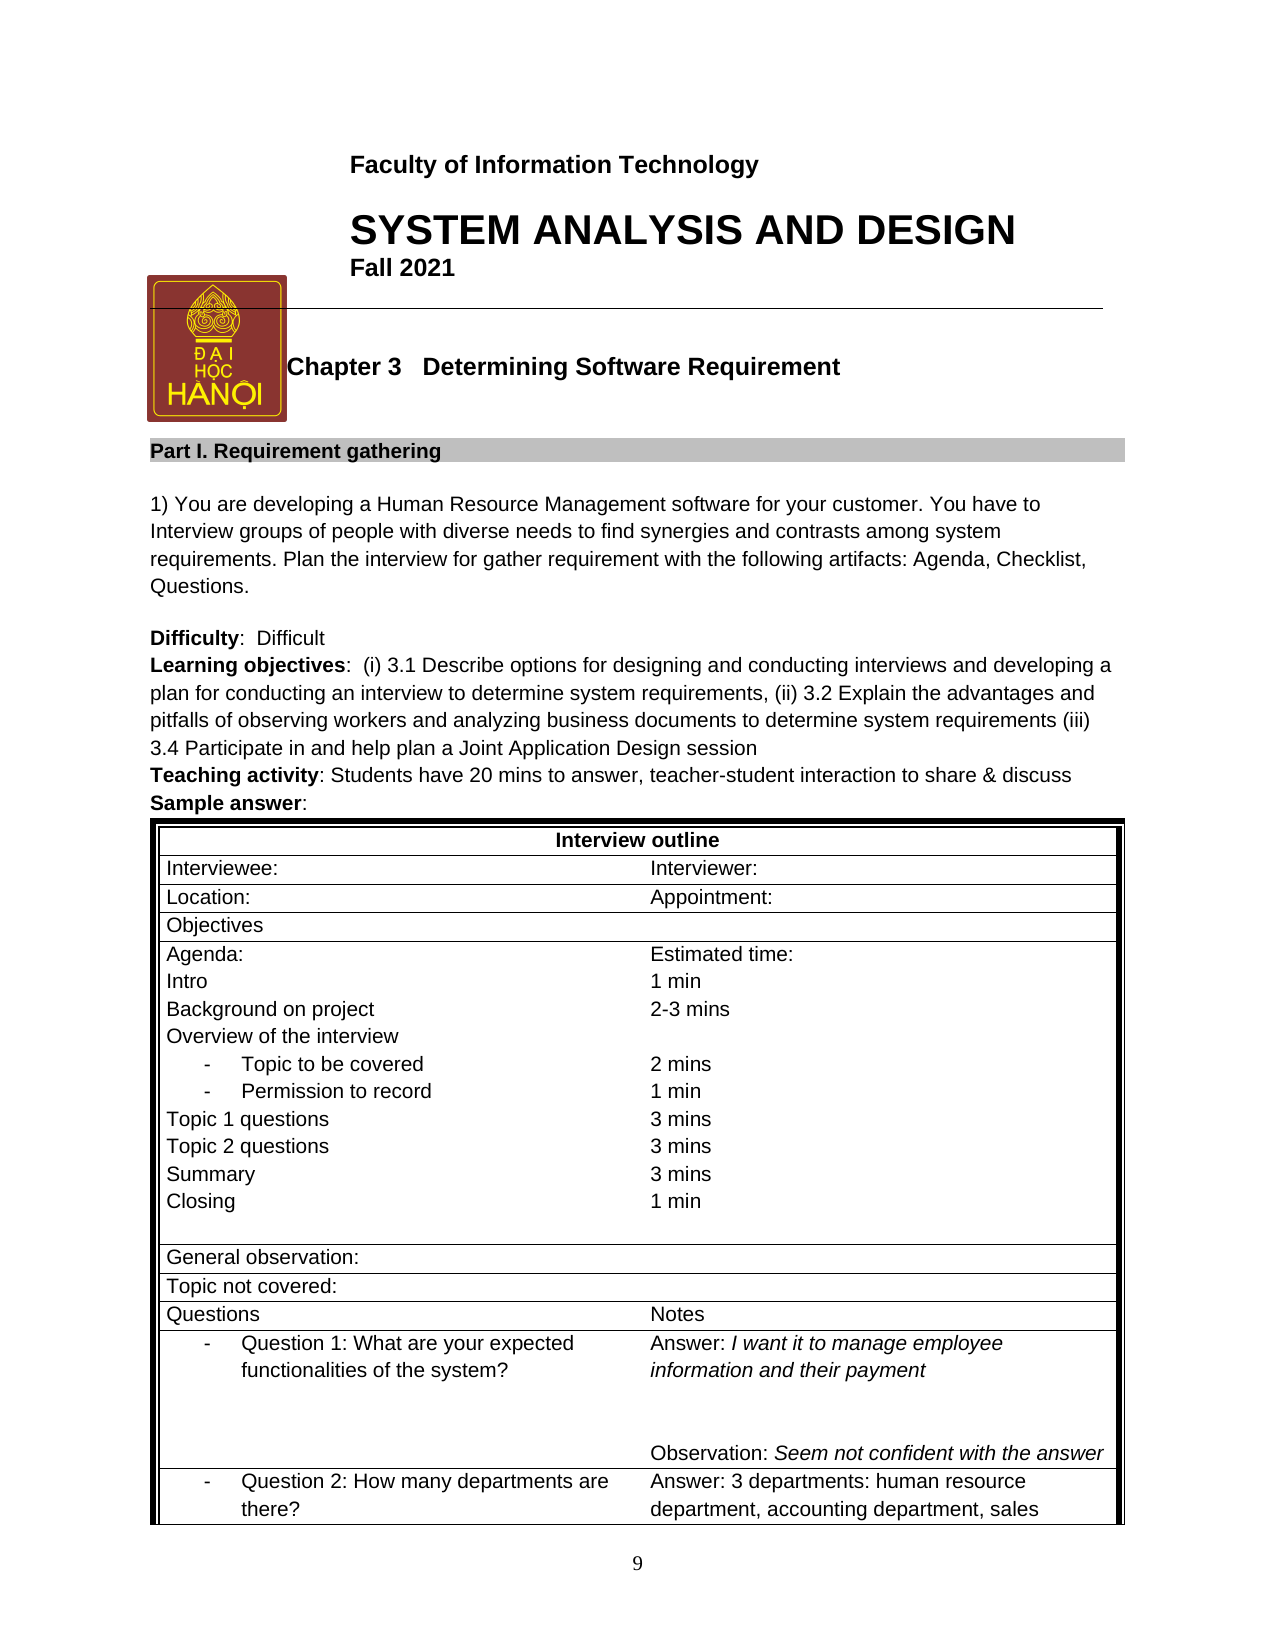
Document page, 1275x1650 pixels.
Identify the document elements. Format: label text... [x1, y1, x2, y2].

table_cell Appointment: [639, 885, 1116, 912]
text Part I. Requirement gathering [150, 438, 1125, 462]
picture [147, 275, 287, 422]
table_cell Notes [639, 1302, 1116, 1330]
text Teaching activity: Students have 20 mins to answer, teacher-student interaction to share & discuss [150, 763, 1125, 787]
table_cell Location: [160, 885, 639, 912]
table_cell [639, 913, 1116, 941]
table_cell Estimated time: 1 min 2-3 mins 2 mins 1 min 3 mins 3 mins 3 mins 1 min [639, 942, 1116, 1244]
text 1) You are developing a Human Resource Management software for your customer. You have to Interview groups of people with diverse needs to find synergies and contrasts among system requirements. Plan the interview for gather requirement with the following artifacts: Agenda, Checklist, Questions. [150, 492, 1125, 598]
table_header [150, 150, 338, 308]
table_cell [639, 1274, 1116, 1301]
table_cell Answer: I want it to manage employee information and their payment Observation: Seem not confident with the answer [639, 1331, 1116, 1468]
table_header Faculty of Information Technology SYSTEM ANALYSIS AND DESIGN Fall 2021 [338, 150, 1103, 308]
table_cell [639, 1245, 1116, 1273]
table_cell Agenda: Intro Background on project Overview of the interview Topic to be covered Permission to record Topic 1 questions Topic 2 questions Summary Closing [160, 942, 639, 1244]
table_cell Topic not covered: [160, 1274, 639, 1301]
text Sample answer: [150, 791, 1125, 814]
table_cell Questions [160, 1302, 639, 1330]
text Difficulty: Difficult [150, 626, 1125, 649]
table_cell Question 1: What are your expected functionalities of the system? [160, 1331, 639, 1468]
table_cell General observation: [160, 1245, 639, 1273]
text Learning objectives: (i) 3.1 Describe options for designing and conducting interviews and developing a plan for conducting an interview to determine system requirements, (ii) 3.2 Explain the advantages and pitfalls of observing workers and analyzing business documents to determine system requirements (iii) 3.4 Participate in and help plan a Joint Application Design session [150, 653, 1125, 759]
table_cell Objectives [160, 913, 639, 941]
table_cell Interviewee: [160, 856, 639, 883]
table_header Interview outline [160, 828, 1116, 855]
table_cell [639, 1469, 1116, 1524]
table_cell Interviewer: [639, 856, 1116, 883]
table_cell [160, 1469, 639, 1524]
text Chapter 3 Determining Software Requirement [150, 352, 1125, 381]
